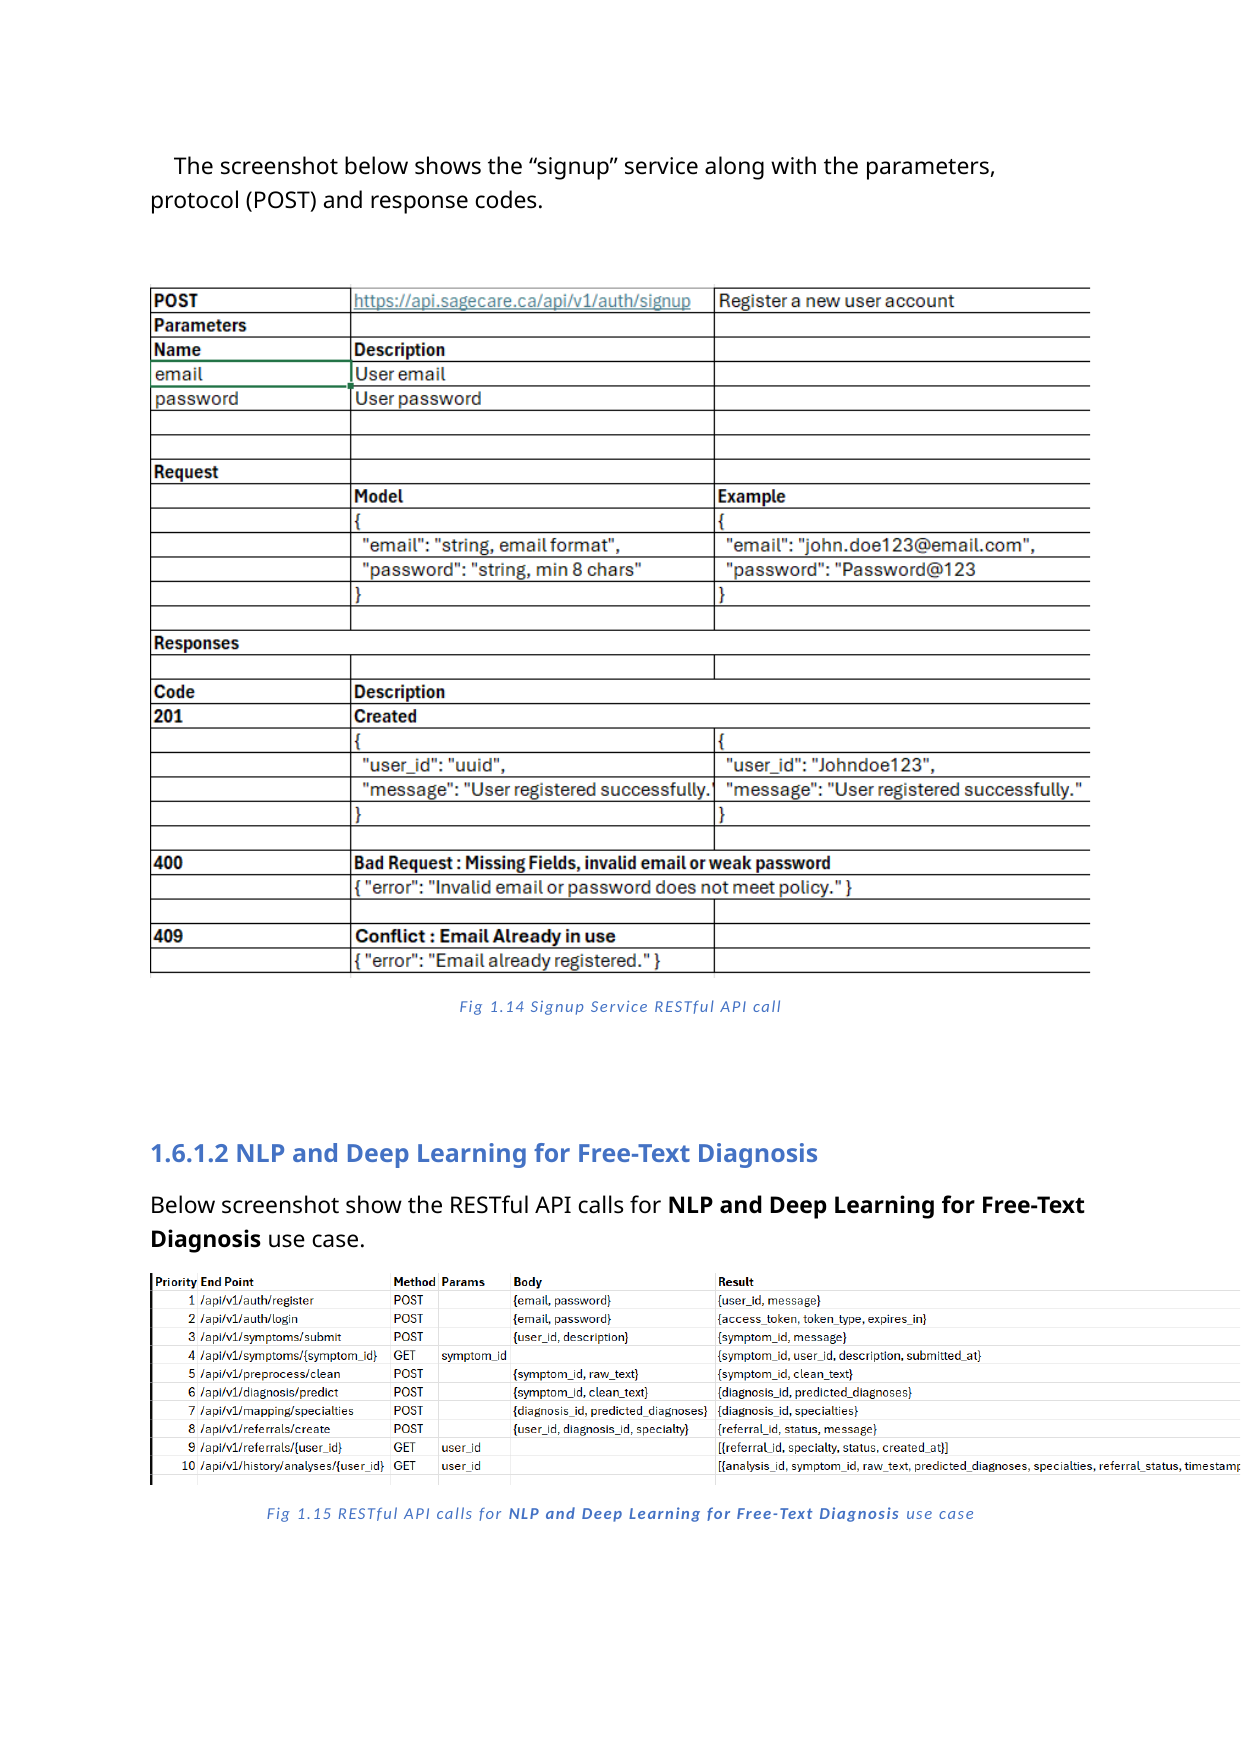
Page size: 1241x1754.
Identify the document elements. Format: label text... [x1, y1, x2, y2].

text The screenshot below shows the “signup” service along with the parameters, protocol (POST) and response codes. [150, 150, 1090, 215]
text Fig 1.15 RESTful API calls for NLP and Deep Learning for Free-Text Diagnosis use case [150, 1503, 1090, 1524]
picture [150, 284, 1091, 978]
text Below screenshot show the RESTful API calls for NLP and Deep Learning for Free-Text Diagnosis use case. [150, 1189, 1090, 1254]
picture [150, 1273, 1241, 1485]
text 1.6.1.2 NLP and Deep Learning for Free-Text Diagnosis [150, 1135, 1090, 1169]
text Fig 1.14 Signup Service RESTful API call [150, 996, 1090, 1017]
